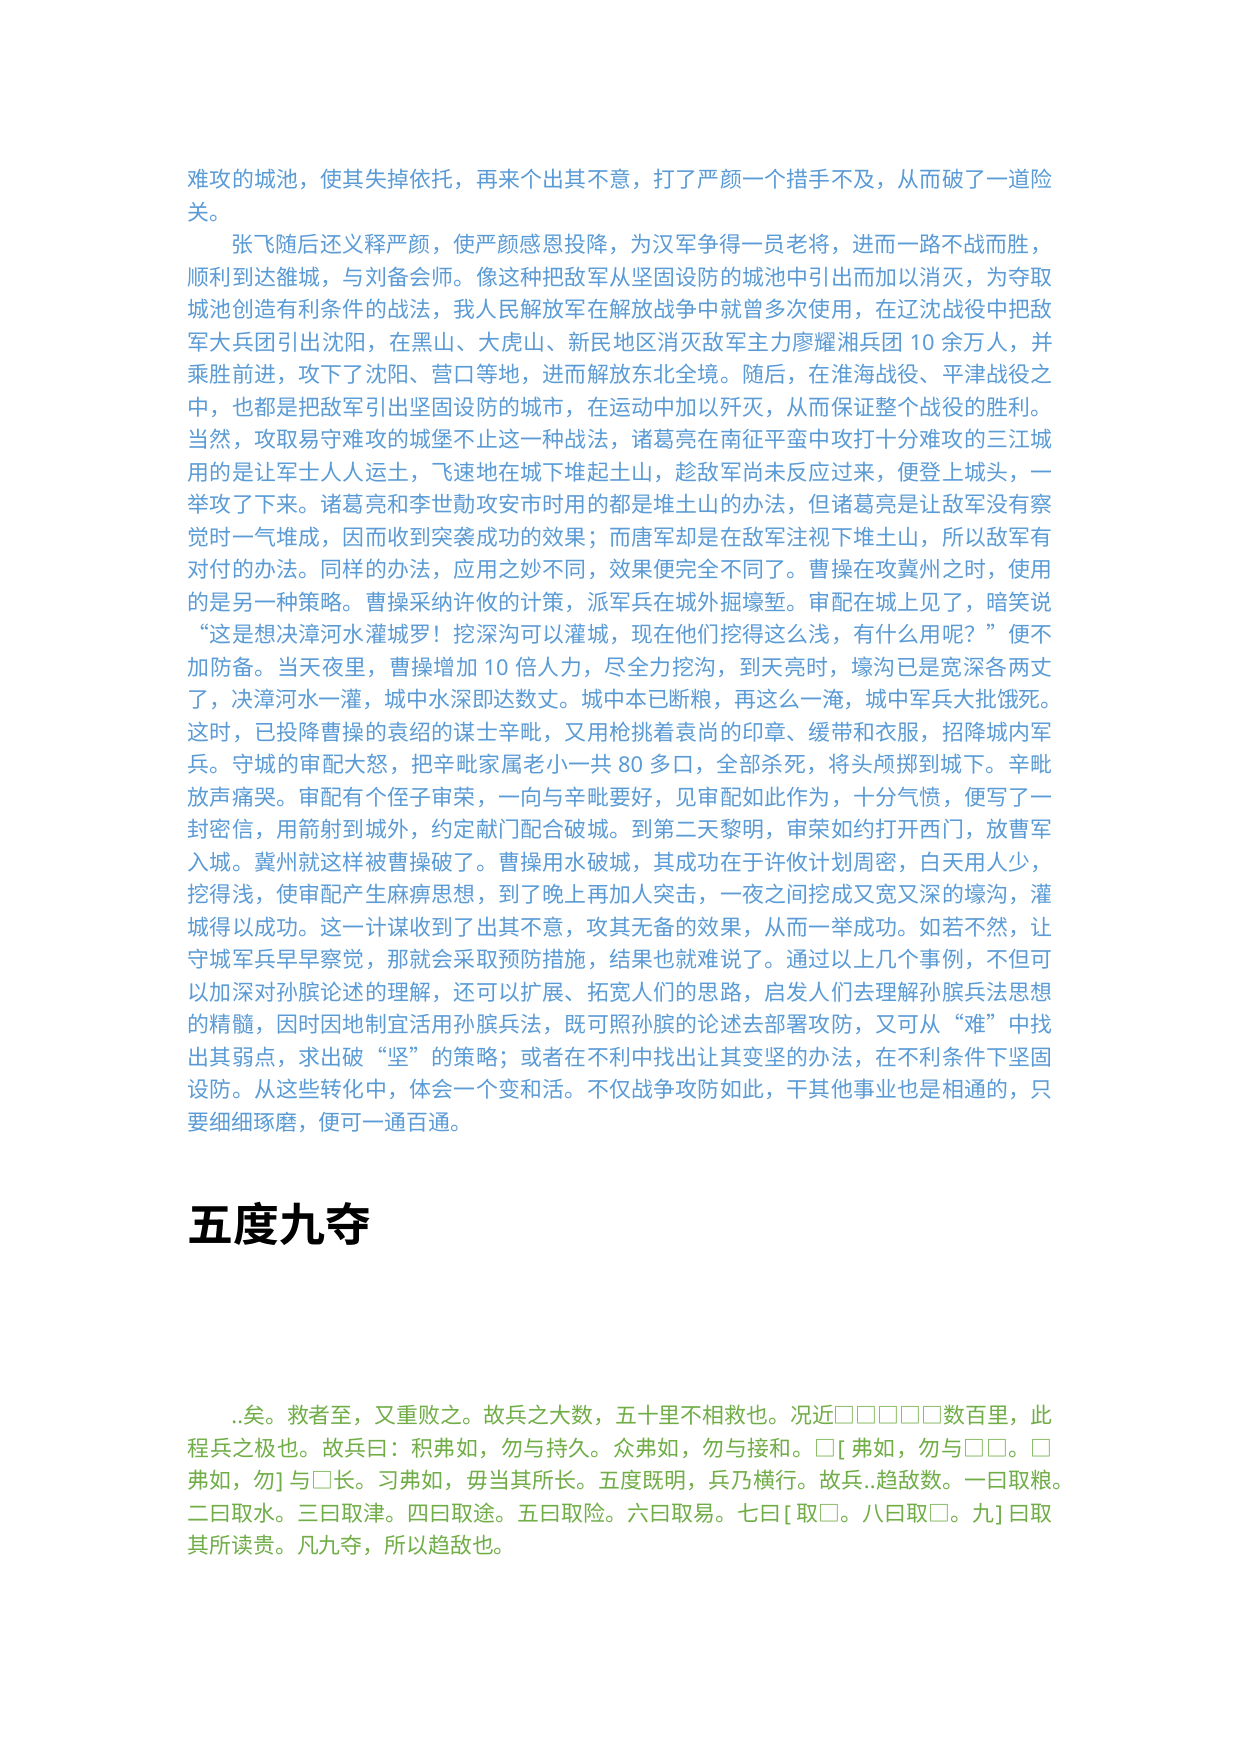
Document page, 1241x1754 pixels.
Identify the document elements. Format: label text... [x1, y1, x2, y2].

text 张飞随后还义释严颜，使严颜感恩投降，为汉军争得一员老将，进而一路不战而胜，顺利到达雒城，与刘备会师。像这种把敌军从坚固设防的城池中引出而加以消灭，为夺取城池创造有利条件的战法，我人民解放军在解放战争中就曾多次使用，在辽沈战役中把敌军大兵团引出沈阳，在黑山、大虎山、新民地区消灭敌军主力廖耀湘兵团10 余万人，并乘胜前进，攻下了沈阳、营口等地，进而解放东北全境。随后，在淮海战役、平津战役之中，也都是把敌军引出坚固设防的城市，在运动中加以歼灭，从而保证整个战役的胜利。当然，攻取易守难攻的城堡不止这一种战法，诸葛亮在南征平蛮中攻打十分难攻的三江城用的是让军士人人运土，飞速地在城下堆起土山，趁敌军尚未反应过来，便登上城头，一举攻了下来。诸葛亮和李世勣攻安市时用的都是堆土山的办法，但诸葛亮是让敌军没有察觉时一气堆成，因而收到突袭成功的效果；而唐军却是在敌军注视下堆土山，所以敌军有对付的办法。同样的办法，应用之妙不同，效果便完全不同了。曹操在攻冀州之时，使用的是另一种策略。曹操采纳许攸的计策，派军兵在城外掘壕堑。审配在城上见了，暗笑说：“这是想决漳河水灌城罗！挖深沟可以灌城，现在他们挖得这么浅，有什么用呢？”便不加防备。当天夜里，曹操增加10 倍人力，尽全力挖沟，到天亮时，壕沟已是宽深各两丈了，决漳河水一灌，城中水深即达数丈。城中本已断粮，再这么一淹，城中军兵大批饿死。 [187, 227, 1053, 714]
text ..矣。救者至，又重败之。故兵之大数，五十里不相救也。况近□□□□□数百里，此程兵之极也。故兵曰：积弗如，勿与持久。众弗如，勿与接和。□[ 弗如，勿与□□。□弗如，勿] 与□长。习弗如，毋当其所长。五度既明，兵乃横行。故兵..趋敌数。一曰取粮。二曰取水。三曰取津。四曰取途。五曰取险。六曰取易。七曰[ 取□。八曰取□。九] 曰取其所读贵。凡九夺，所以趋敌也。 [187, 1398, 1053, 1560]
subtitle 五度九夺 [187, 1172, 1053, 1270]
text 这时，已投降曹操的袁绍的谋士辛毗，又用枪挑着袁尚的印章、缓带和衣服，招降城内军兵。守城的审配大怒，把辛毗家属老小一共80 多口，全部杀死，将头颅掷到城下。辛毗放声痛哭。审配有个侄子审荣，一向与辛毗要好，见审配如此作为，十分气愤，便写了一封密信，用箭射到城外，约定献门配合破城。到第二天黎明，审荣如约打开西门，放曹军入城。冀州就这样被曹操破了。曹操用水破城，其成功在于许攸计划周密，白天用人少，挖得浅，使审配产生麻痹思想，到了晚上再加人突击，一夜之间挖成又宽又深的壕沟，灌城得以成功。这一计谋收到了出其不意，攻其无备的效果，从而一举成功。如若不然，让守城军兵早早察觉，那就会采取预防措施，结果也就难说了。通过以上几个事例，不但可以加深对孙膑论述的理解，还可以扩展、拓宽人们的思路，启发人们去理解孙膑兵法思想的精髓，因时因地制宜活用孙膑兵法，既可照孙膑的论述去部署攻防，又可从“难”中找出其弱点，求出破“坚”的策略；或者在不利中找出让其变坚的办法，在不利条件下坚固设防。从这些转化中，体会一个变和活。不仅战争攻防如此，干其他事业也是相通的，只要细细琢磨，便可一通百通。 [187, 714, 1053, 1137]
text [187, 162, 1053, 227]
